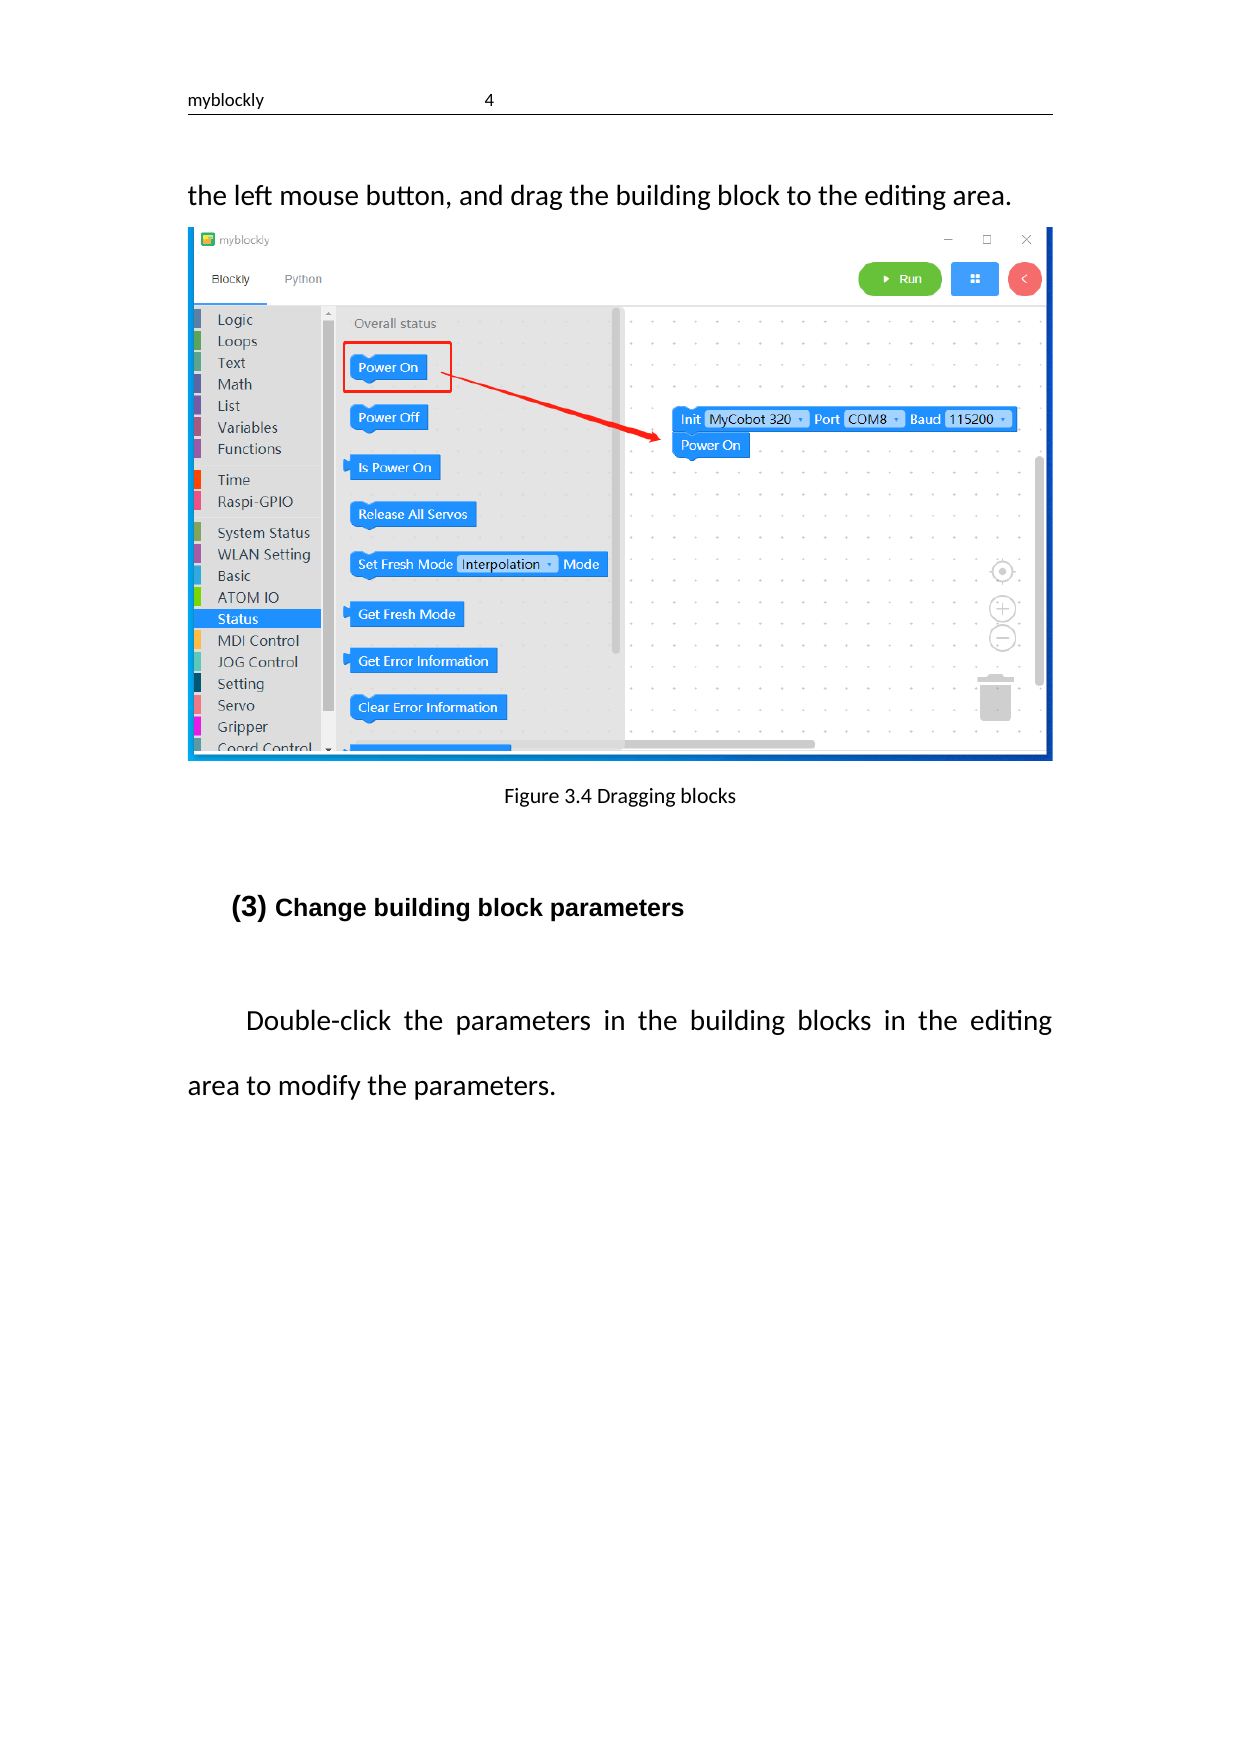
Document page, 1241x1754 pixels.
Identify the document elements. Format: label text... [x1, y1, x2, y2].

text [187, 162, 1053, 227]
text Double-click the parameters in the building blocks in the editing area to modify the parameters. [187, 987, 1053, 1117]
picture [194, 227, 1053, 761]
list Figure 3.4 Dragging blocks [187, 779, 1053, 812]
subtitle Change building block parameters [231, 874, 1053, 939]
